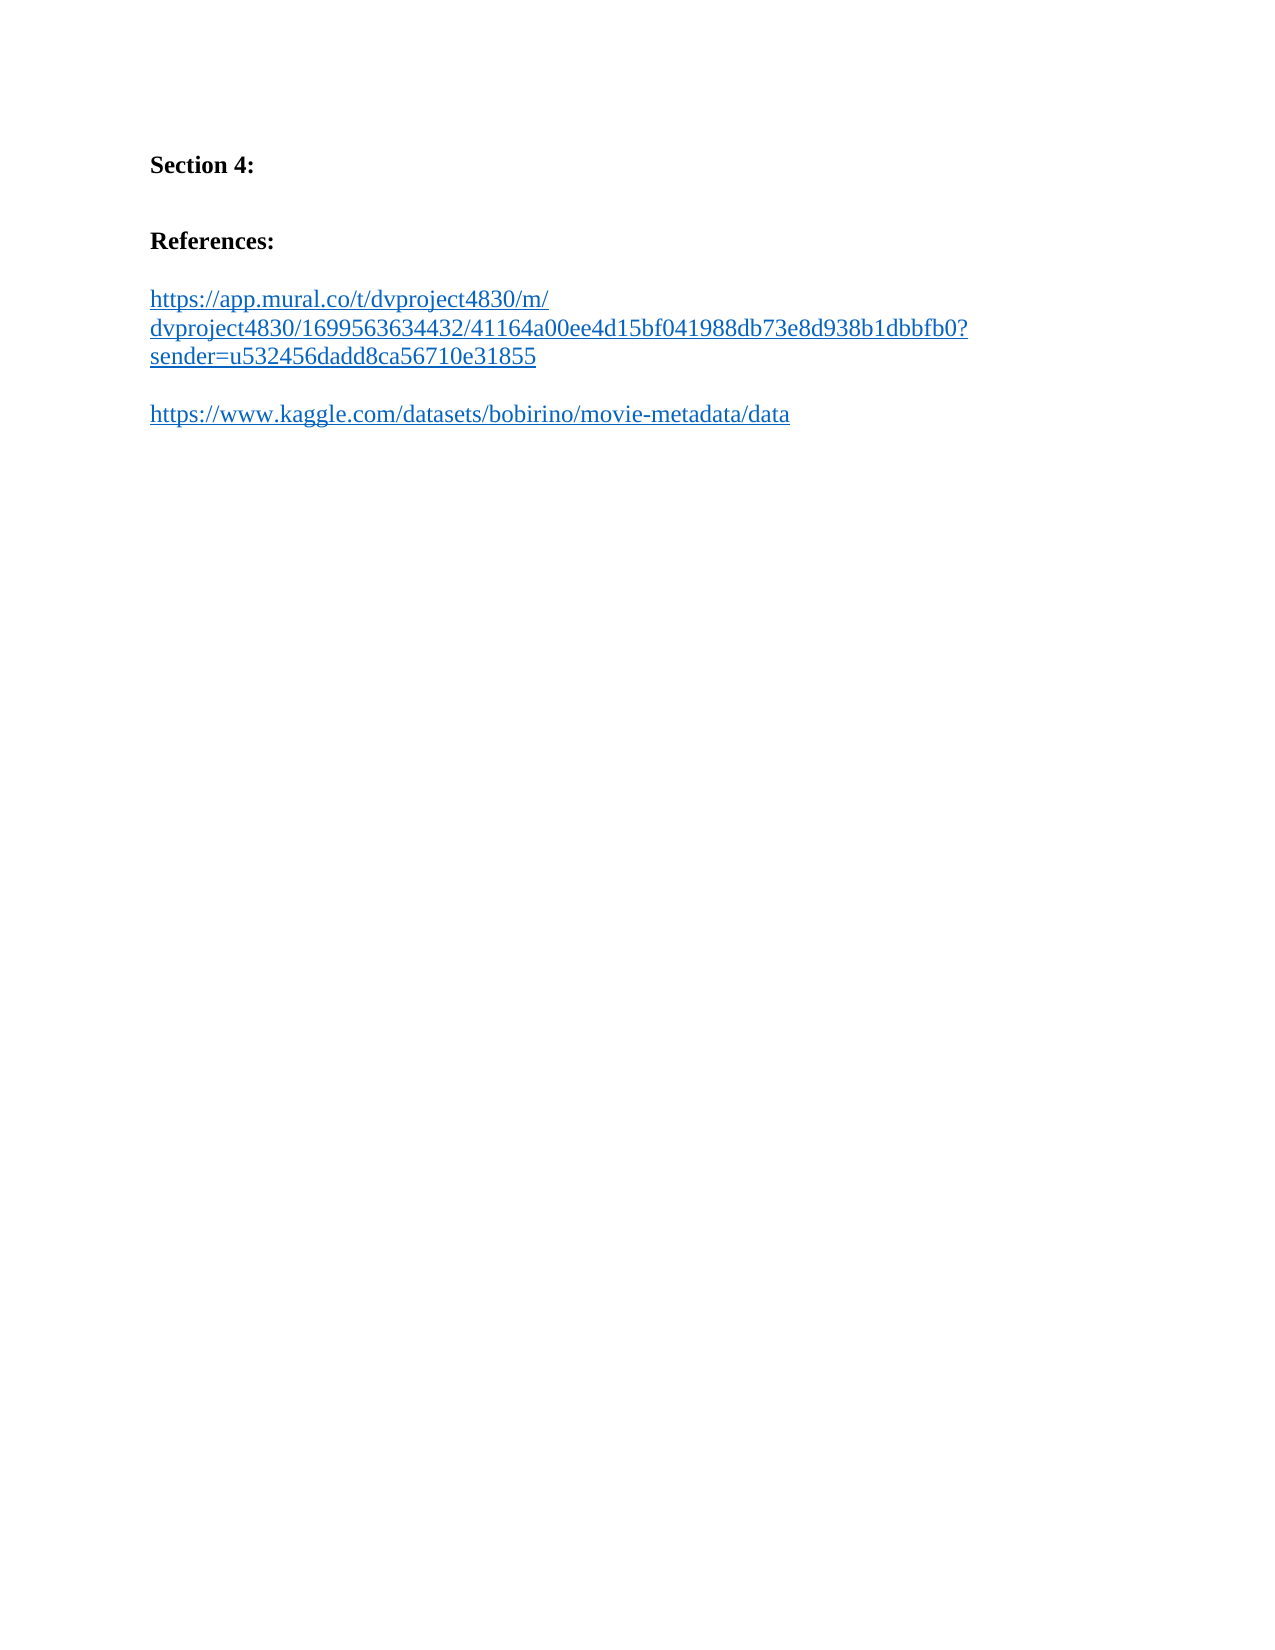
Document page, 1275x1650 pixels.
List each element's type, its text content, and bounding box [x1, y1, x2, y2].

text References: [150, 226, 1125, 255]
text https://www.kaggle.com/datasets/bobirino/movie-metadata/data [150, 399, 1125, 428]
text https://app.mural.co/t/dvproject4830/m/dvproject4830/1699563634432/41164a00ee4d15bf041988db73e8d938b1dbbfb0?sender=u532456dadd8ca56710e31855 [150, 284, 1125, 370]
